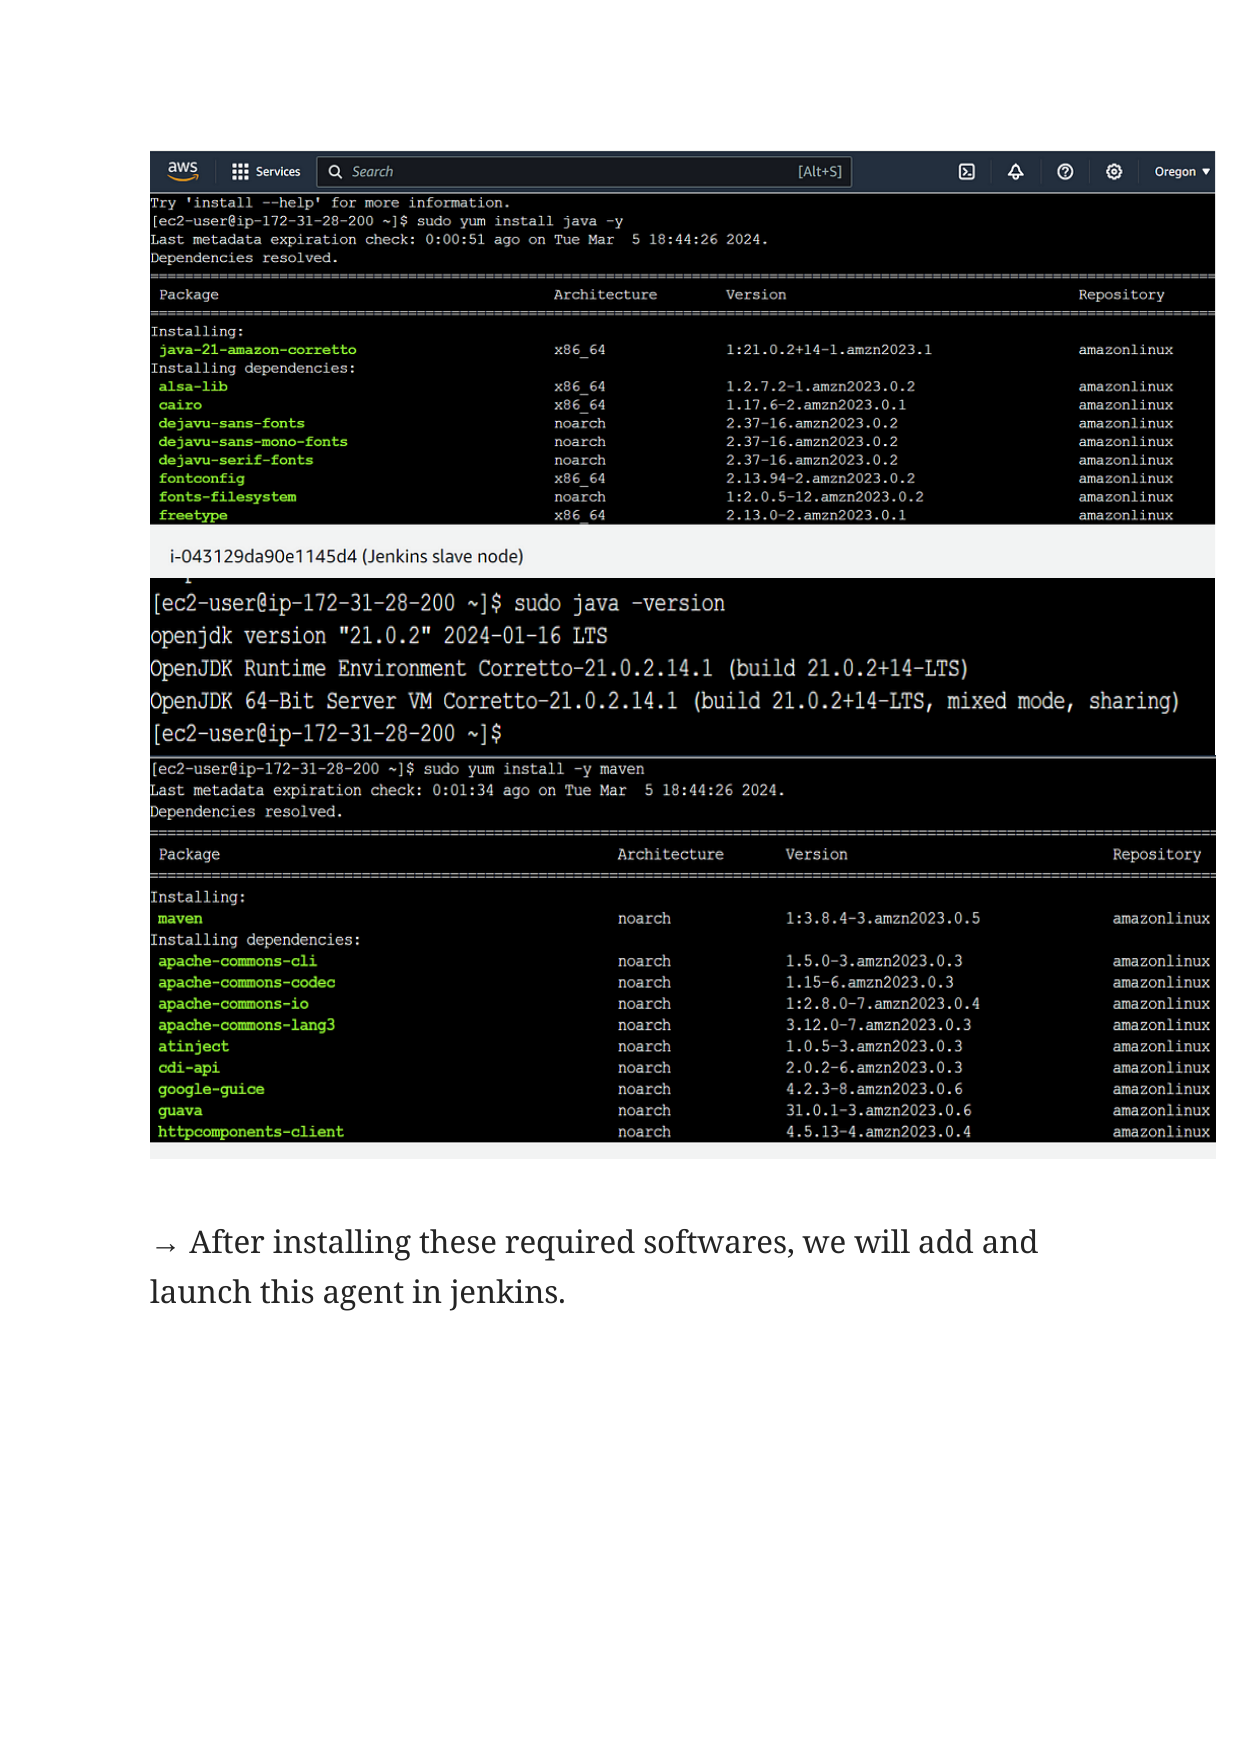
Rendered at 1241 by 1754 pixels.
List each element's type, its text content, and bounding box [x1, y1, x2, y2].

text → After installing these required softwares, we will add and launch this agent in jenkins. [150, 1212, 1090, 1312]
picture [150, 150, 1216, 1159]
